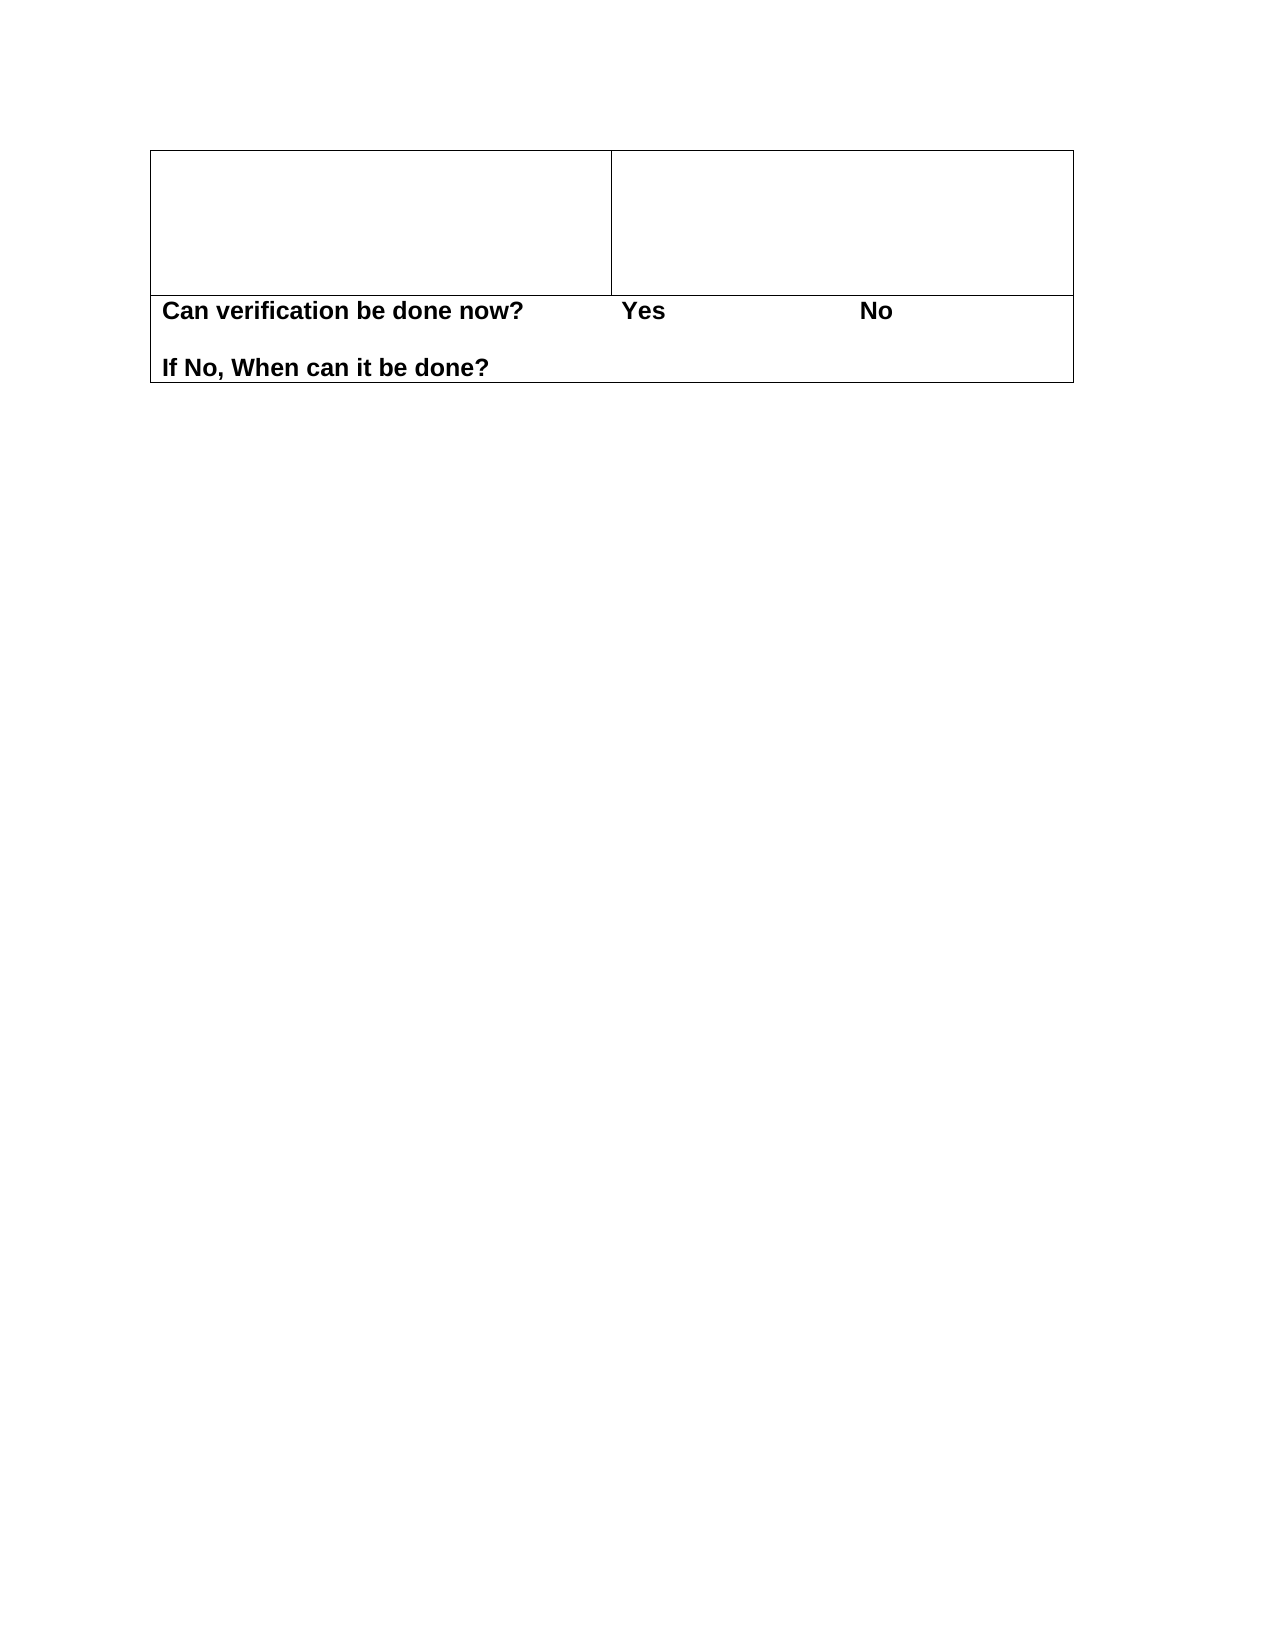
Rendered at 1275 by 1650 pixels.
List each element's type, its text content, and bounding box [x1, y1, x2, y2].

table_cell [151, 151, 611, 295]
table_cell [612, 151, 1073, 295]
table_cell Can verification be done now? Yes No If No, When can it be done? [151, 296, 1073, 382]
